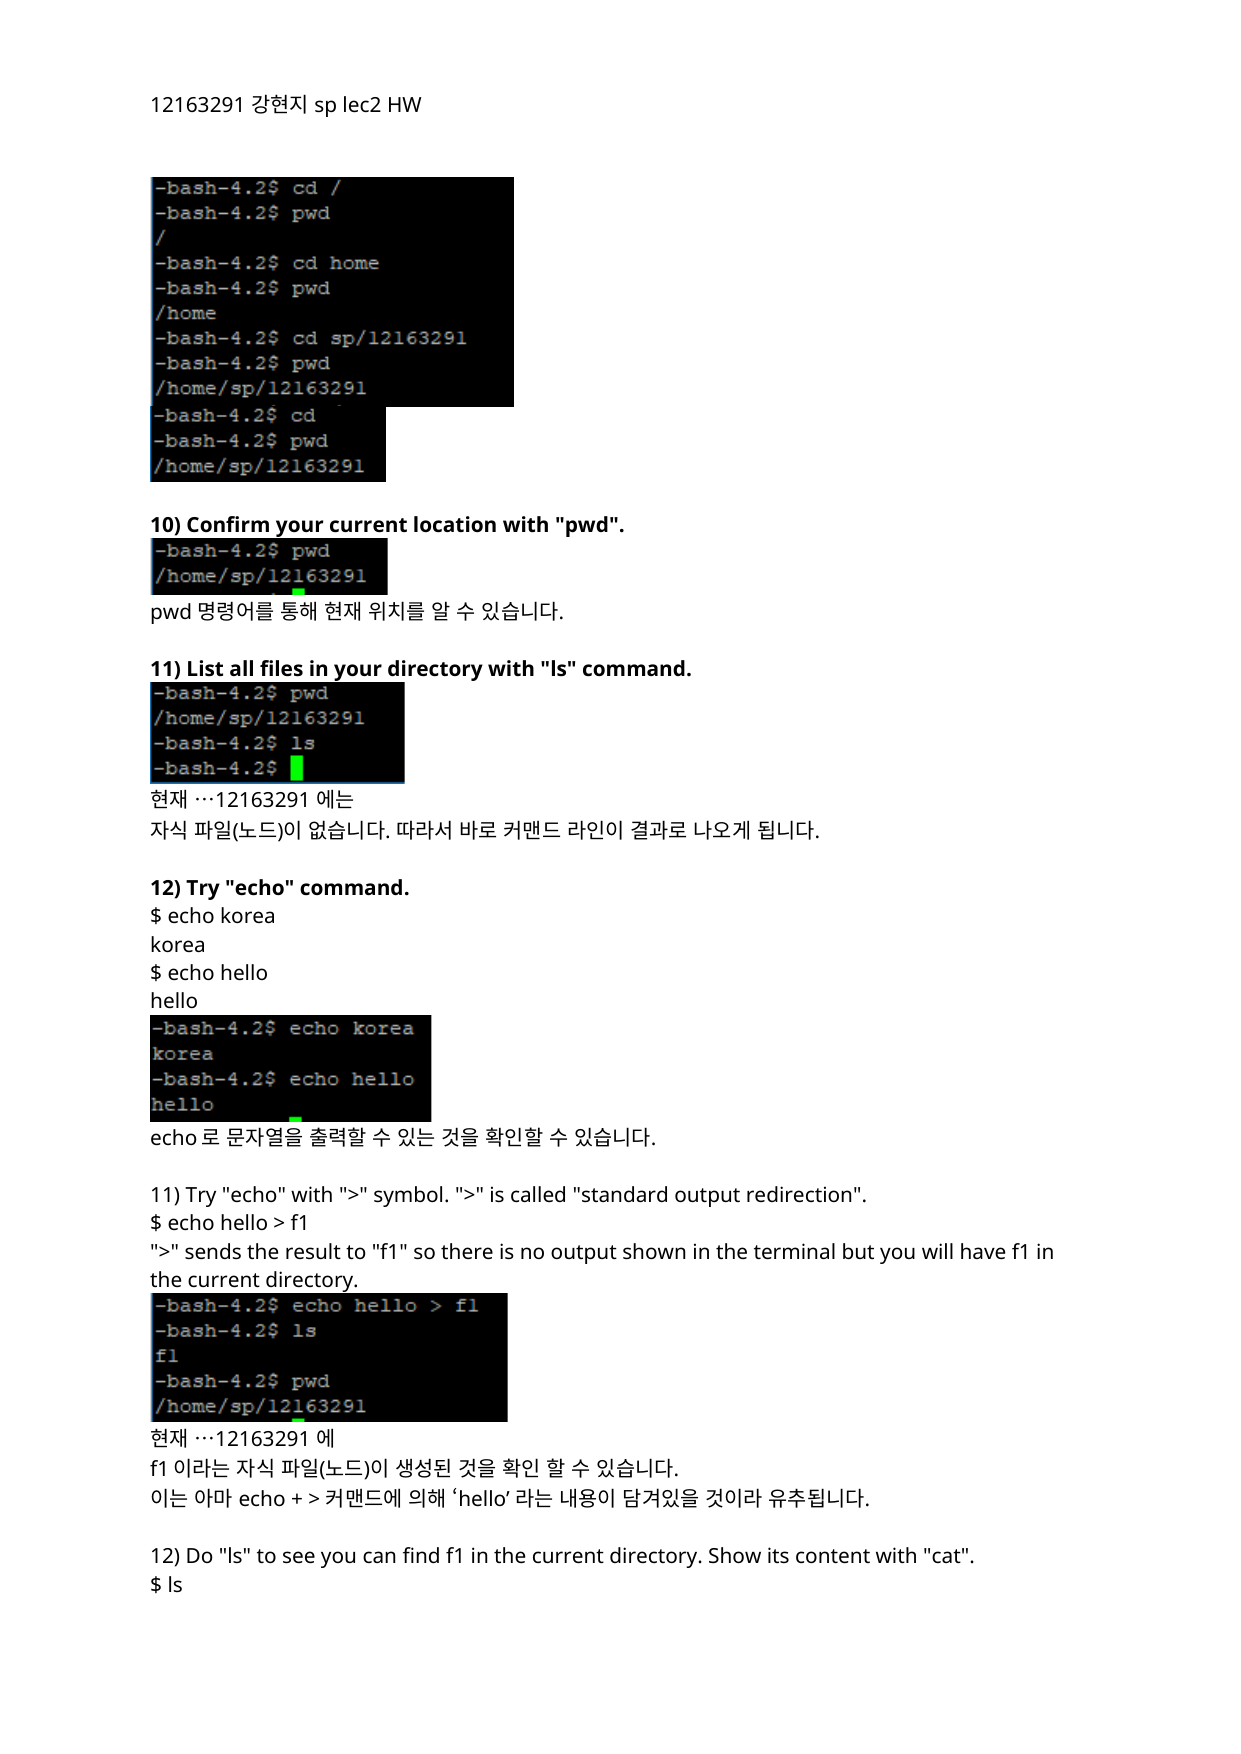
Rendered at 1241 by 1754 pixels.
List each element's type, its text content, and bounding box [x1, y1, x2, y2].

text 12) Try "echo" command. [150, 873, 1090, 901]
picture [150, 538, 388, 595]
text 자식 파일(노드)이 없습니다. 따라서 바로 커맨드 라인이 결과로 나오게 됩니다. [150, 814, 1090, 844]
text 현재 …12163291 에는 [150, 784, 1090, 814]
text echo로 문자열을 출력할 수 있는 것을 확인할 수 있습니다. [150, 1121, 1090, 1152]
picture [150, 1293, 508, 1422]
picture [150, 1015, 432, 1122]
text 12) Do "ls" to see you can find f1 in the current directory. Show its content with "cat". [150, 1541, 1090, 1570]
text pwd 명령어를 통해 현재 위치를 알 수 있습니다. [150, 595, 1090, 625]
text $ echo hello [150, 958, 1090, 987]
text hello [150, 987, 1090, 1015]
text 11) List all files in your directory with "ls" command. [150, 654, 1090, 682]
text ">" sends the result to "f1" so there is no output shown in the terminal but you will have f1 in the current directory. [150, 1237, 1090, 1294]
text 현재 …12163291 에 [150, 1422, 1090, 1452]
text 이는 아마 echo + > 커맨드에 의해 ‘hello’ 라는 내용이 담겨있을 것이라 유추됩니다. [150, 1482, 1090, 1513]
text $ echo korea [150, 901, 1090, 930]
text 11) Try "echo" with ">" symbol. ">" is called "standard output redirection". [150, 1180, 1090, 1208]
text f1이라는 자식 파일(노드)이 생성된 것을 확인 할 수 있습니다. [150, 1452, 1090, 1482]
picture [150, 682, 405, 784]
text 10) Confirm your current location with "pwd". [150, 510, 1090, 539]
text $ ls [150, 1570, 1090, 1598]
text korea [150, 930, 1090, 958]
picture [150, 177, 514, 482]
text $ echo hello > f1 [150, 1208, 1090, 1237]
